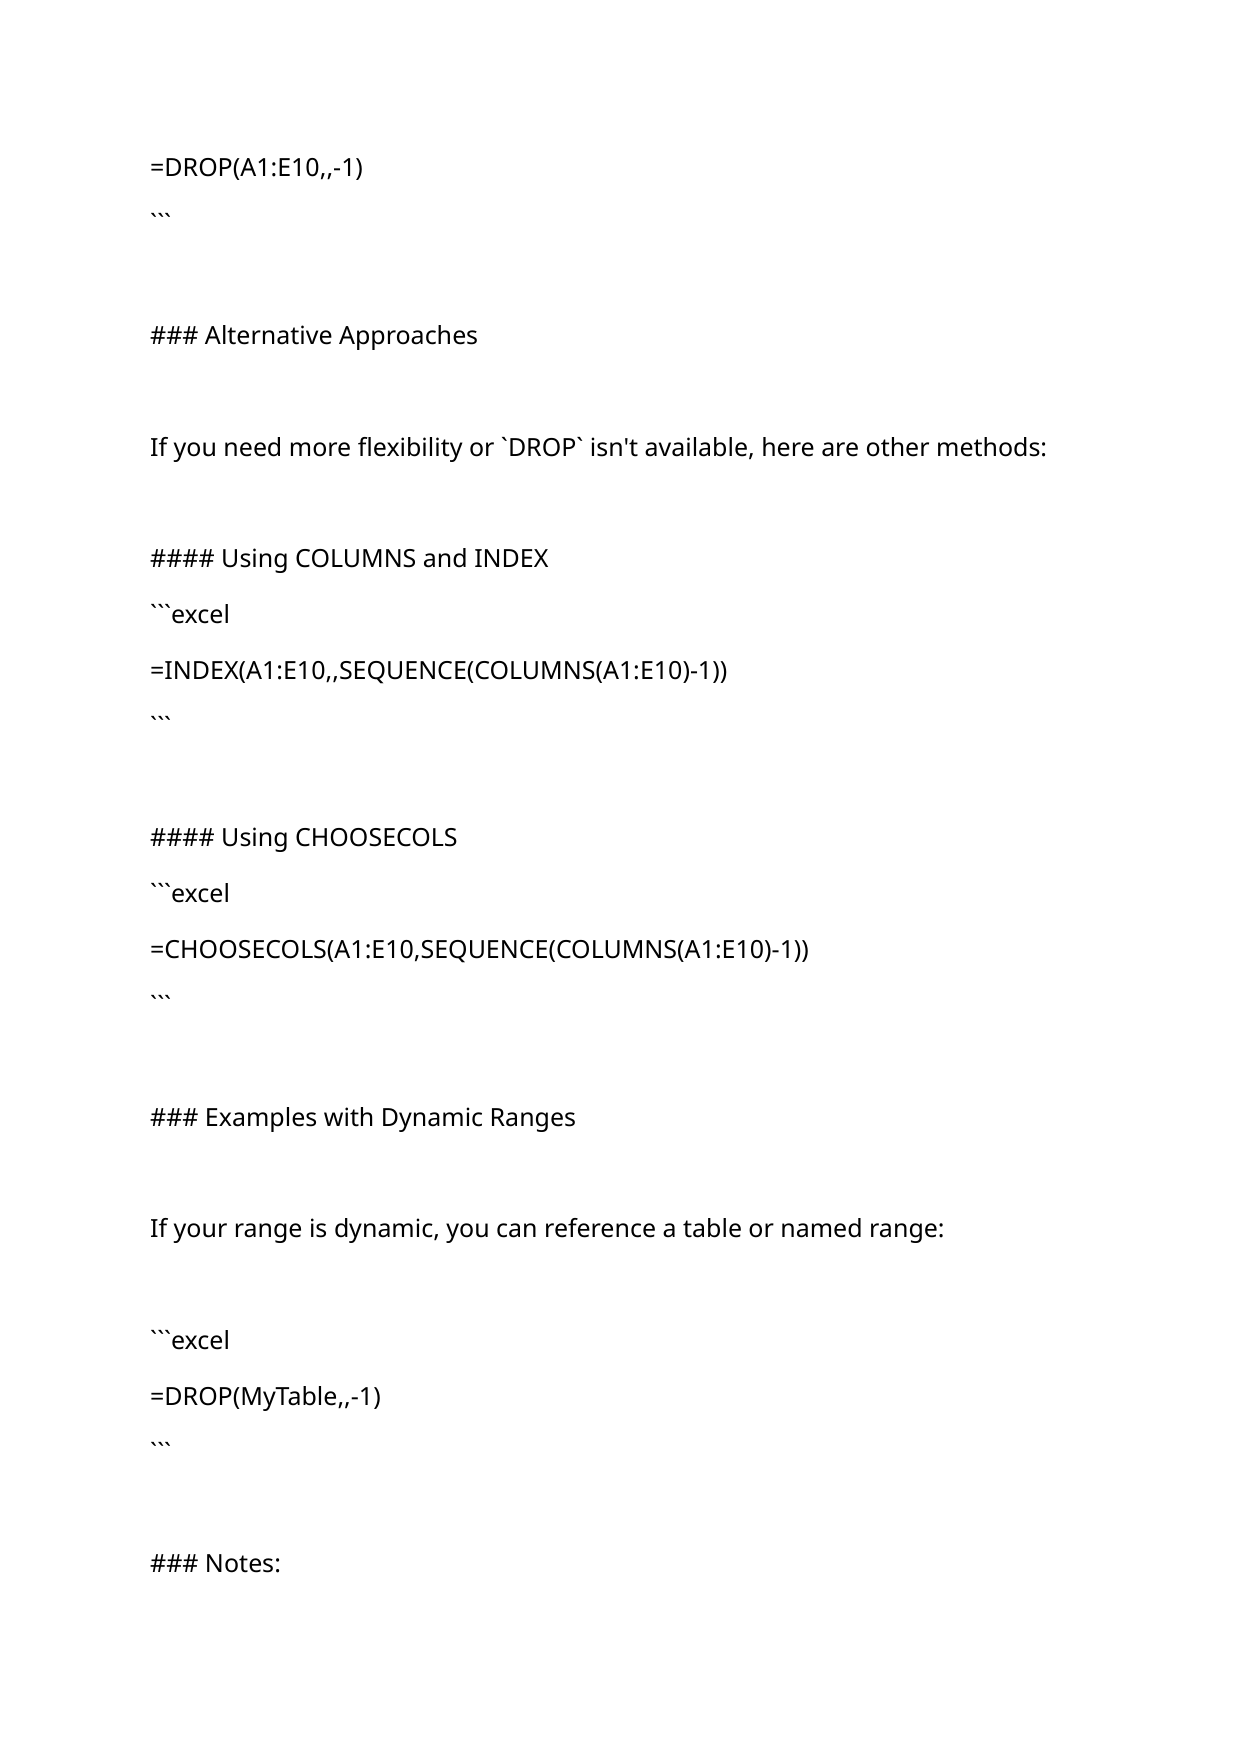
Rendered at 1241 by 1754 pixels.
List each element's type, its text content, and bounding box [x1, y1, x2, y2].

text If your range is dynamic, you can reference a table or named range: [150, 1211, 1090, 1245]
text ```excel [150, 1322, 1090, 1357]
text ```excel [150, 876, 1090, 910]
text ### Examples with Dynamic Ranges [150, 1099, 1090, 1133]
text #### Using COLUMNS and INDEX [150, 541, 1090, 575]
text #### Using CHOOSECOLS [150, 820, 1090, 854]
text =DROP(MyTable,,-1) [150, 1378, 1090, 1412]
text ```excel [150, 597, 1090, 631]
text ``` [150, 708, 1090, 742]
text ### Notes: [150, 1546, 1090, 1580]
text =DROP(A1:E10,,-1) [150, 150, 1090, 184]
text ### Alternative Approaches [150, 317, 1090, 352]
text If you need more flexibility or `DROP` isn't available, here are other methods: [150, 429, 1090, 463]
text ``` [150, 1434, 1090, 1468]
text =CHOOSECOLS(A1:E10,SEQUENCE(COLUMNS(A1:E10)-1)) [150, 932, 1090, 966]
text =INDEX(A1:E10,,SEQUENCE(COLUMNS(A1:E10)-1)) [150, 652, 1090, 687]
text ``` [150, 206, 1090, 240]
text ``` [150, 987, 1090, 1022]
